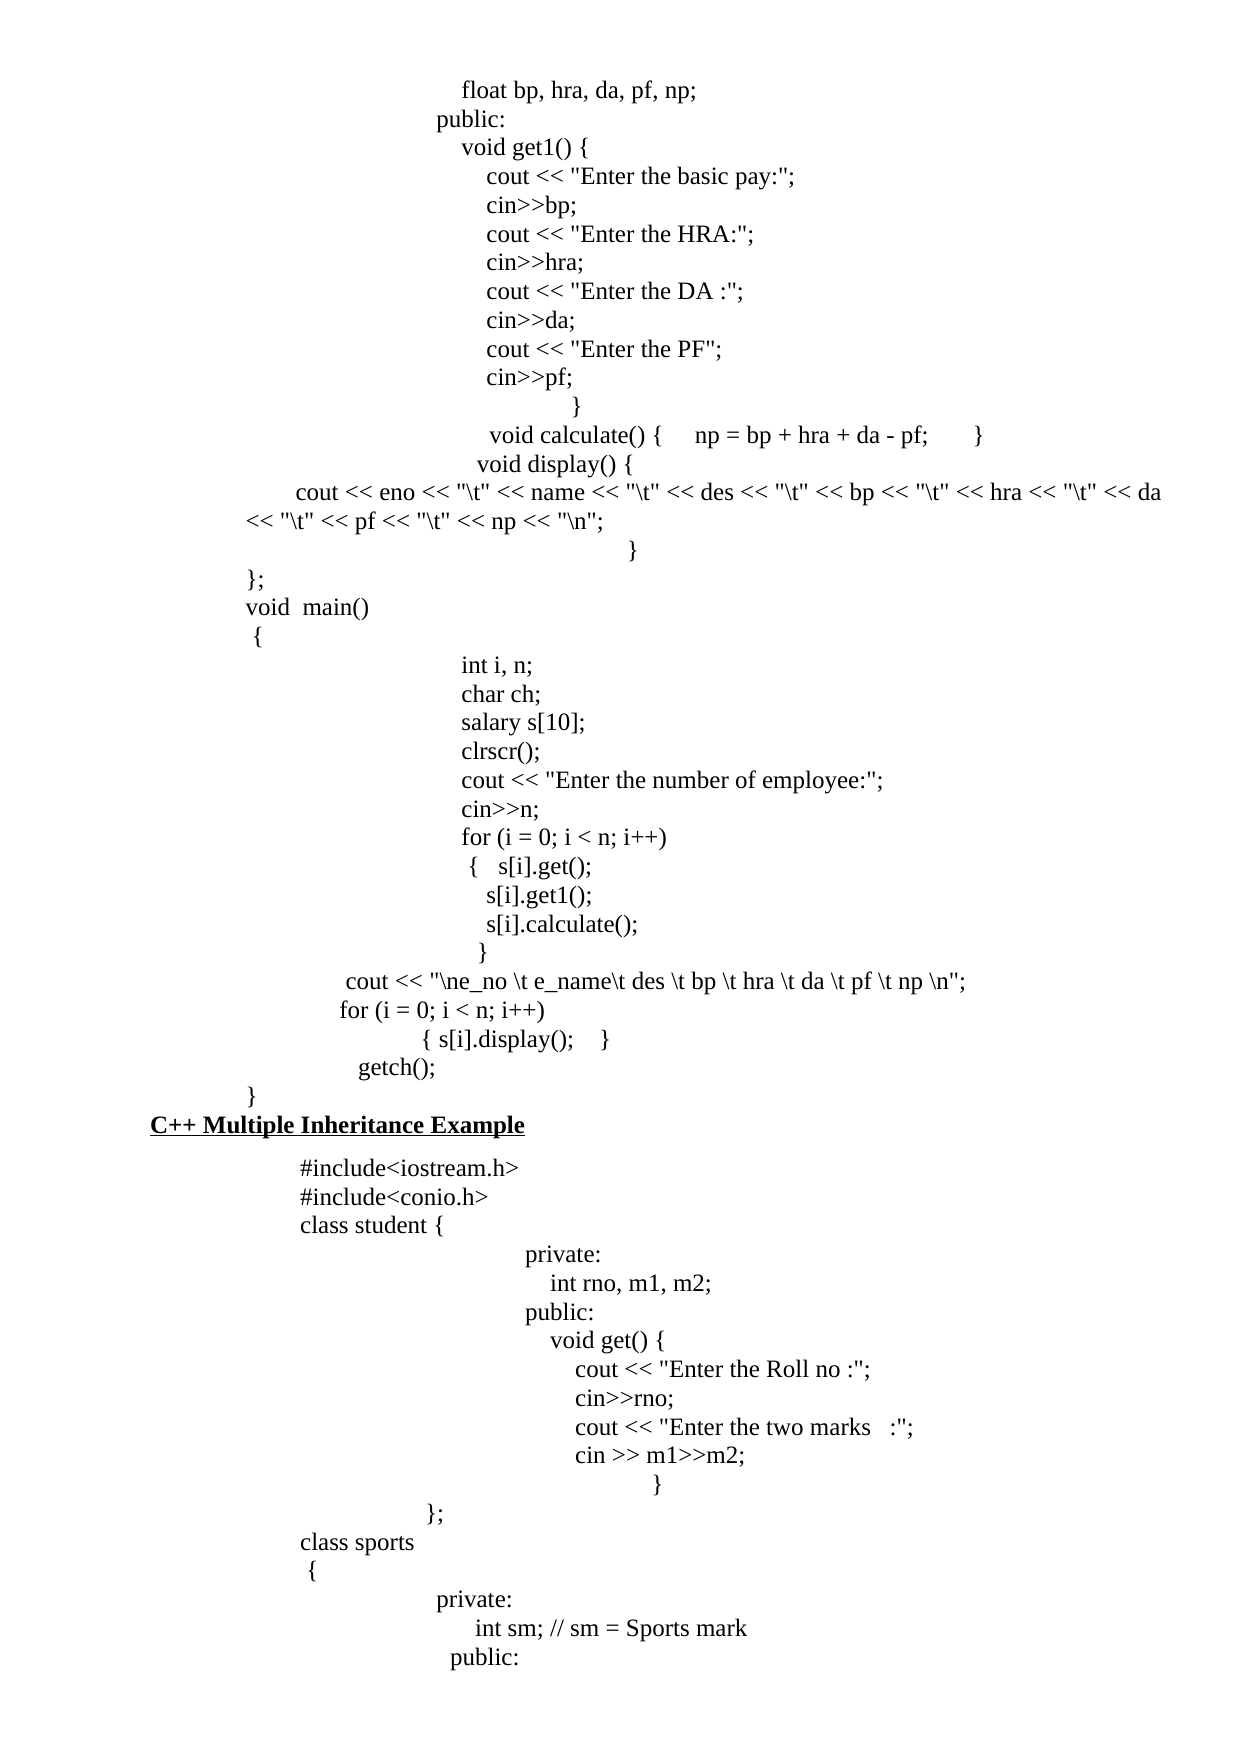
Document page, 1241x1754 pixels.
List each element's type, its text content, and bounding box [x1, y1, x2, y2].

text void get() { [525, 1326, 1165, 1354]
text class student { [300, 1211, 1165, 1239]
text for (i = 0; i < n; i++) [245, 995, 1165, 1024]
text cin >> m1>>m2; [525, 1441, 1165, 1469]
text cout << "Enter the HRA:"; [436, 219, 1165, 247]
text private: [436, 1584, 1165, 1613]
text int rno, m1, m2; [525, 1268, 1165, 1297]
text } [245, 391, 1165, 420]
text public: [525, 1297, 1165, 1326]
text cin>>bp; [436, 190, 1165, 219]
text void calculate() { np = bp + hra + da - pf; } [245, 420, 1165, 449]
text class sports [300, 1527, 1165, 1556]
text #include<conio.h> [300, 1182, 1165, 1211]
text cin>>hra; [436, 247, 1165, 276]
text { s[i].get(); [436, 851, 1165, 880]
text for (i = 0; i < n; i++) [436, 822, 1165, 851]
text char ch; [436, 679, 1165, 707]
text cin>>da; [436, 305, 1165, 334]
text }; [245, 564, 1165, 592]
text void get1() { [436, 132, 1165, 161]
text { [300, 1556, 1165, 1584]
text s[i].calculate(); [436, 909, 1165, 937]
text cout << "Enter the basic pay:"; [436, 161, 1165, 190]
text cout << "Enter the Roll no :"; [525, 1354, 1165, 1383]
text clrscr(); [436, 736, 1165, 765]
text } [245, 1081, 1165, 1110]
text #include<iostream.h> [300, 1153, 1165, 1182]
text getch(); [245, 1052, 1165, 1081]
text cin>>pf; [436, 362, 1165, 391]
text private: [525, 1239, 1165, 1268]
text int sm; // sm = Sports mark [450, 1613, 1165, 1642]
text public: [450, 1642, 1165, 1671]
text float bp, hra, da, pf, np; [436, 75, 1165, 104]
text cout << "Enter the PF"; [436, 334, 1165, 362]
text cout << "Enter the two marks :"; [525, 1412, 1165, 1441]
text cout << eno << "\t" << name << "\t" << des << "\t" << bp << "\t" << hra << "\t" << da << "\t" << pf << "\t" << np << "\n"; [245, 477, 1165, 535]
text cin>>rno; [525, 1383, 1165, 1412]
text cout << "Enter the DA :"; [436, 276, 1165, 305]
text cout << "\ne_no \t e_name\t des \t bp \t hra \t da \t pf \t np \n"; [245, 966, 1165, 995]
text } [245, 535, 1165, 564]
text void main() [245, 592, 1165, 621]
text { [245, 621, 1165, 650]
text public: [436, 104, 1165, 132]
text cout << "Enter the number of employee:"; [436, 765, 1165, 794]
text salary s[10]; [436, 707, 1165, 736]
text C++ Multiple Inheritance Example [150, 1110, 1165, 1139]
text } [389, 1469, 1165, 1498]
text int i, n; [436, 650, 1165, 679]
text void display() { [245, 449, 1165, 477]
text cin>>n; [436, 794, 1165, 822]
text s[i].get1(); [436, 880, 1165, 909]
text }; [300, 1498, 1165, 1527]
text { s[i].display(); } [245, 1024, 1165, 1052]
text } [245, 937, 1165, 966]
